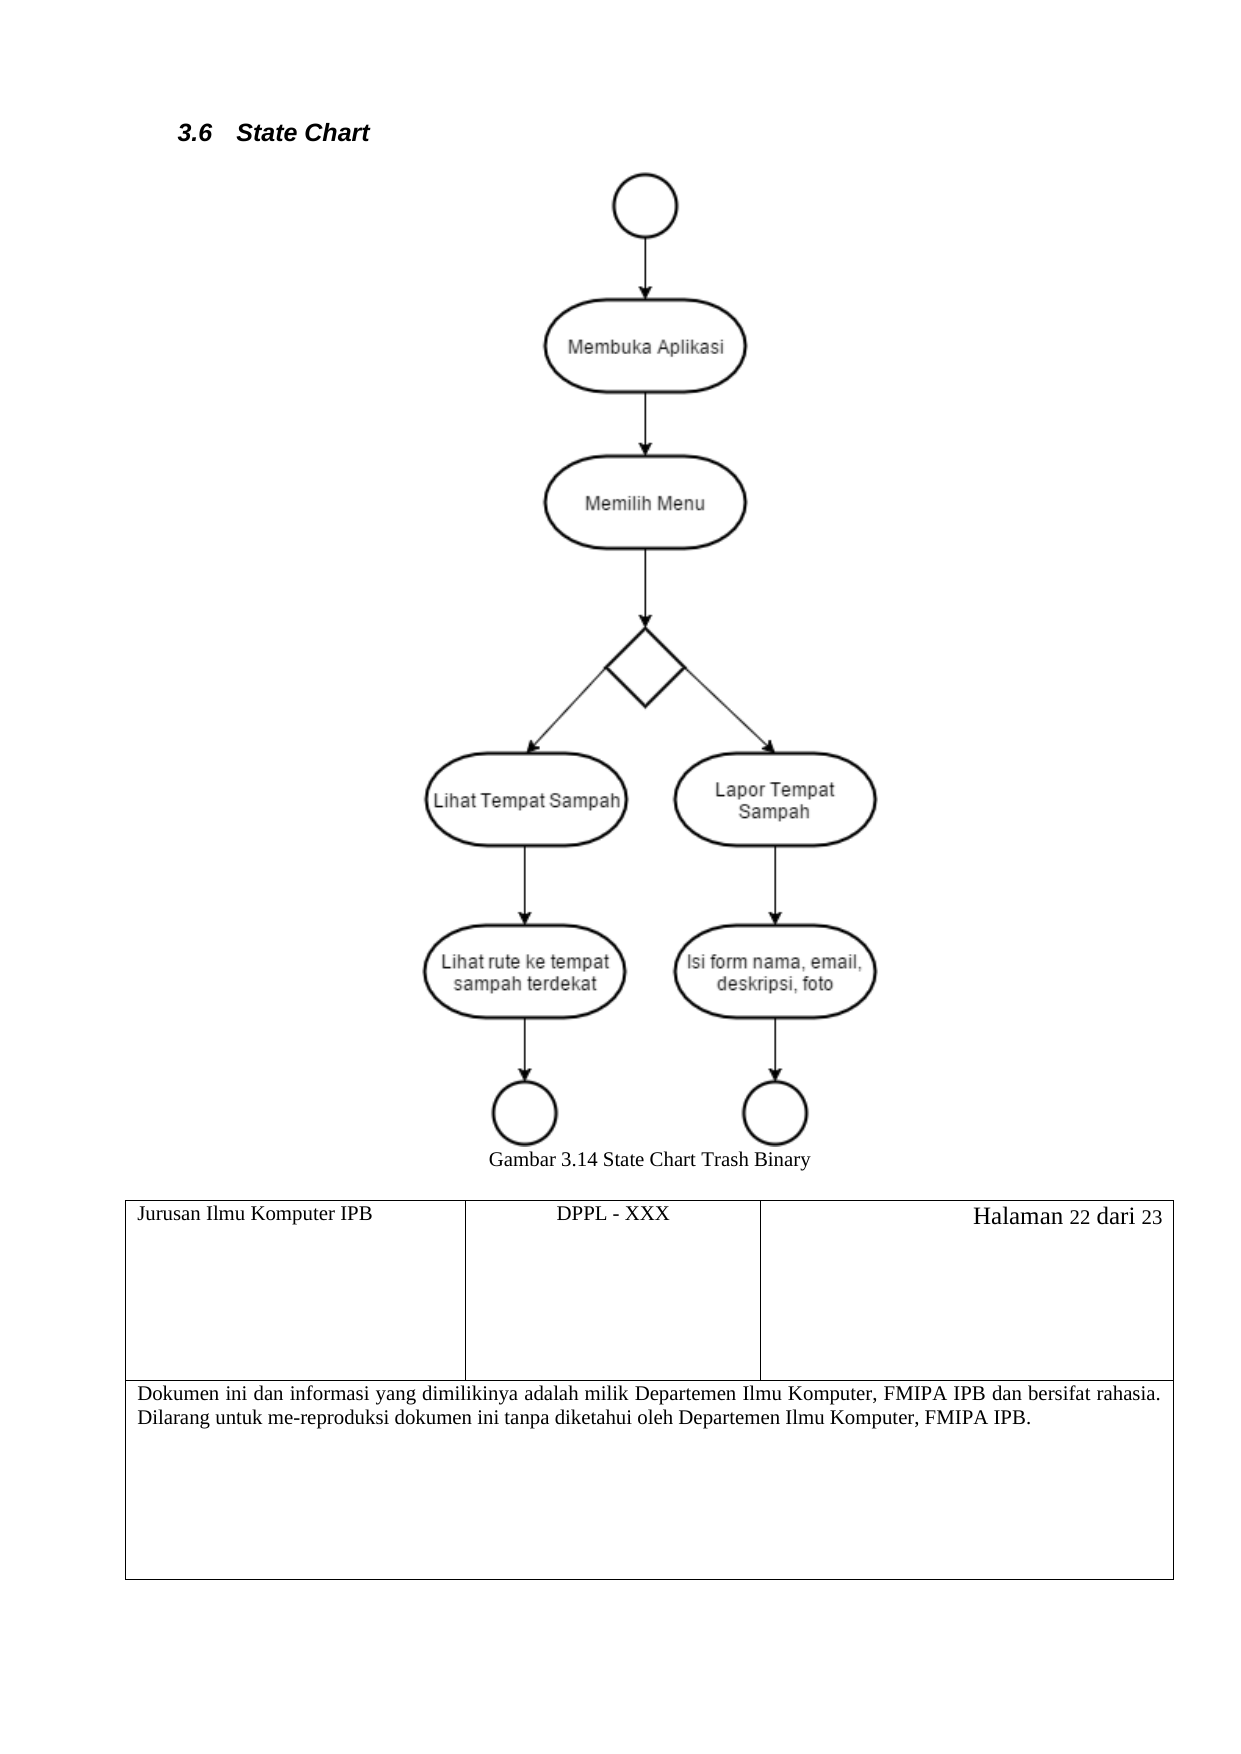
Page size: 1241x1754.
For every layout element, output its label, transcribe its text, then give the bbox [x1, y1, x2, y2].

picture [421, 171, 878, 1147]
subtitle State Chart [177, 118, 1122, 147]
text Gambar 3.14 State Chart Trash Binary [177, 1147, 1122, 1171]
